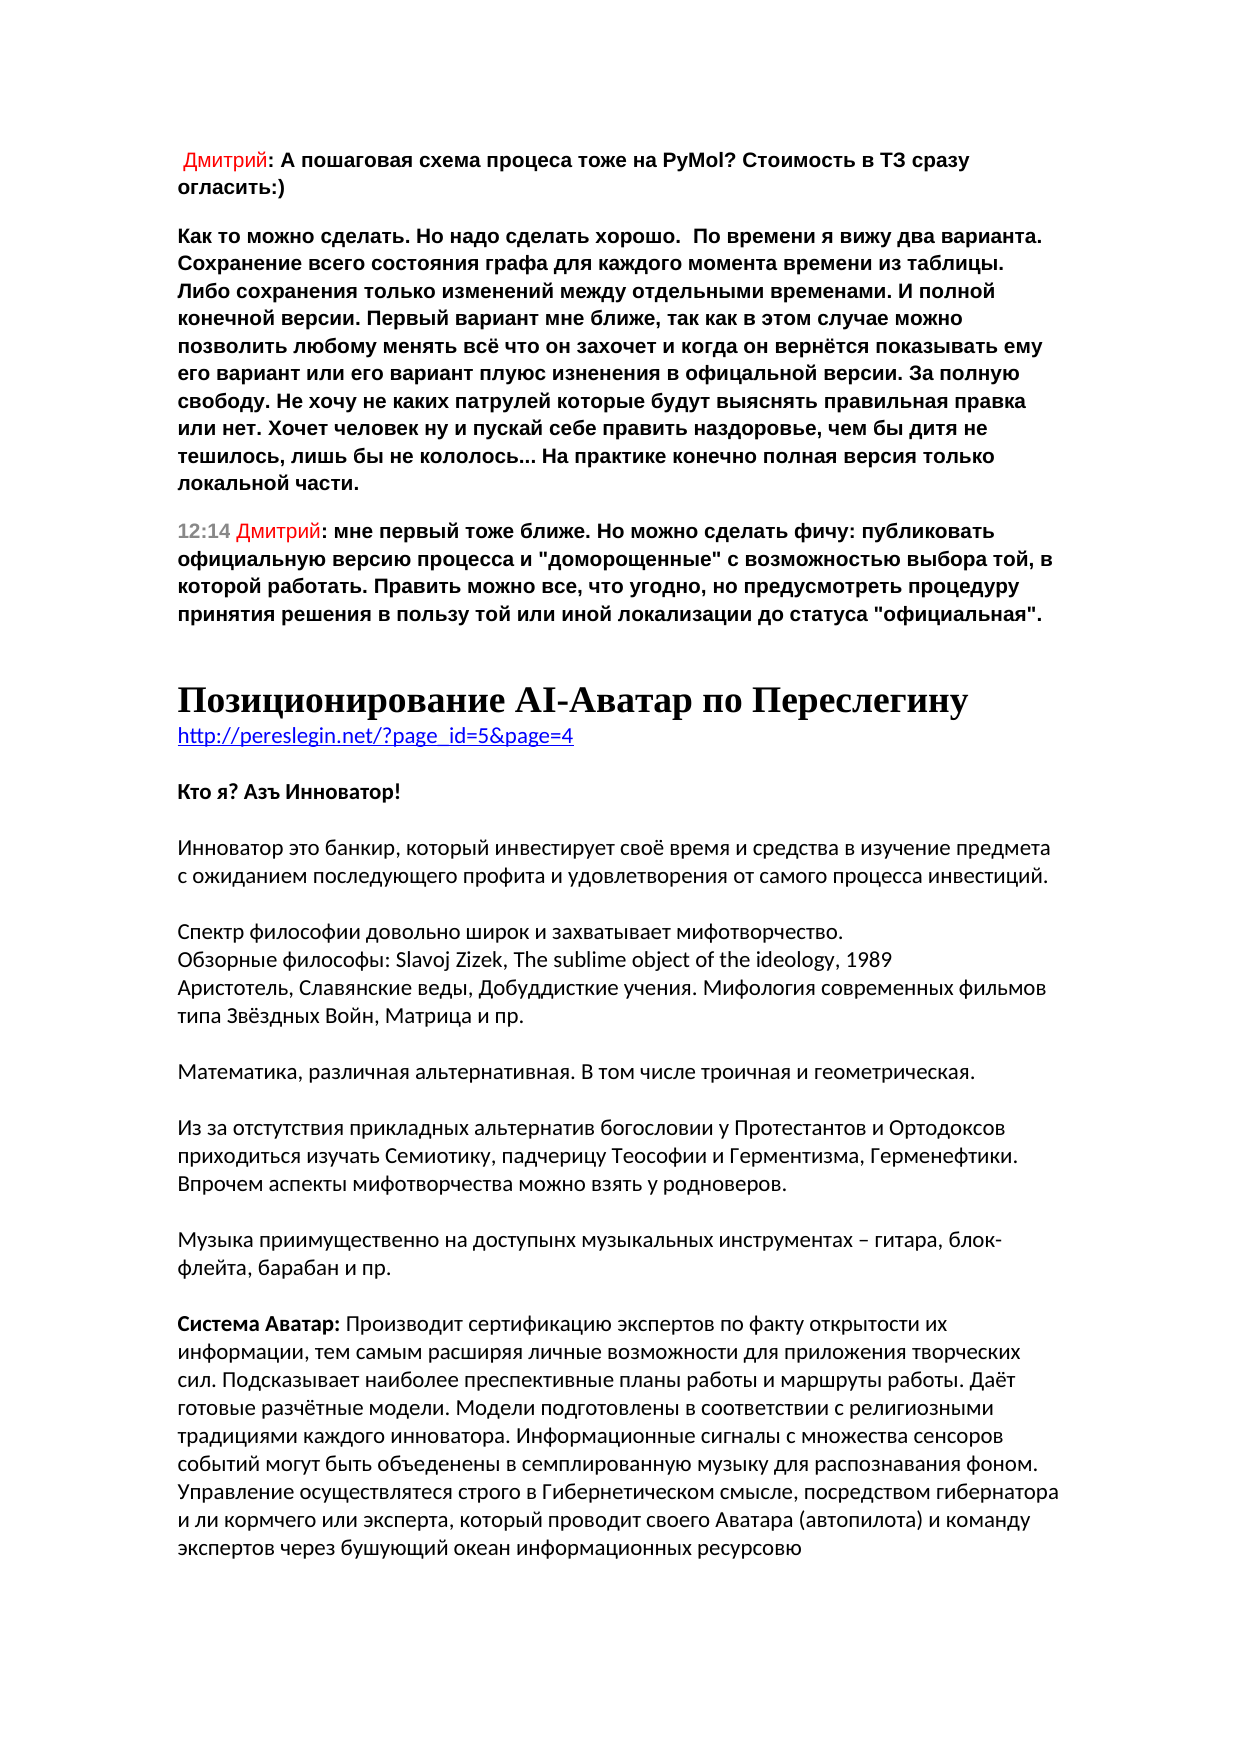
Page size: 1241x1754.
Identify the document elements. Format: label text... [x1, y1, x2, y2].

text Из за отстутствия прикладных альтернатив богословии у Протестантов и Ортодоксов приходиться изучать Семиотику, падчерицу Теософии и Герментизма, Герменефтики. Впрочем аспекты мифотворчества можно взять у родноверов. [177, 1113, 1063, 1197]
text Обзорные философы: Slavoj Zizek, The sublime object of the ideology, 1989 [177, 945, 1063, 973]
text Музыка приимущественно на доступынх музыкальных инструментах – гитара, блок-флейта, барабан и пр. [177, 1225, 1063, 1281]
text Математика, различная альтернативная. В том числе троичная и геометрическая. [177, 1057, 1063, 1085]
text Позиционирование AI-Аватар по Переслегину [177, 678, 1063, 721]
text Кто я? Азъ Инноватор! [177, 777, 1063, 805]
subtitle Как то можно сделать. Но надо сделать хорошо. По времени я вижу два варианта. Сохранение всего состояния графа для каждого момента времени из таблицы. Либо сохранения только изменений между отдельными временами. И полной конечной версии. Первый вариант мне ближе, так как в этом случае можно позволить любому менять всё что он захочет и когда он вернётся показывать ему его вариант или его вариант плуюс изненения в офицальной версии. За полную свободу. Не хочу не каких патрулей которые будут выяснять правильная правка или нет. Хочет человек ну и пускай себе править наздоровье, чем бы дитя не тешилось, лишь бы не кололось... На практике конечно полная версия только локальной части. [177, 223, 1063, 495]
subtitle 12:14 Дмитрий: мне первый тоже ближе. Но можно сделать фичу: публиковать официальную версию процесса и "доморощенные" с возможностью выбора той, в которой работать. Править можно все, что угодно, но предусмотреть процедуру принятия решения в пользу той или иной локализации до статуса "официальная". [177, 519, 1063, 626]
text Спектр философии довольно широк и захватывает мифотворчество. [177, 917, 1063, 945]
text Система Аватар: Производит сертификацию экспертов по факту открытости их информации, тем самым расширяя личные возможности для приложения творческих сил. Подсказывает наиболее преспективные планы работы и маршруты работы. Даёт готовые разчётные модели. Модели подготовлены в соответствии с религиозными традициями каждого инноватора. Информационные сигналы с множества сенсоров событий могут быть объеденены в семплированную музыку для распознавания фоном. Управление осуществлятеся строго в Гибернетическом смысле, посредством гибернатора и ли кормчего или эксперта, который проводит своего Аватара (автопилота) и команду экспертов через бушующий океан информационных ресурсовю [803, 1309, 1063, 1561]
text Аристотель, Славянские веды, Добуддисткие учения. Мифология современных фильмов типа Звёздных Войн, Матрица и пр. [177, 973, 1063, 1029]
text Инноватор это банкир, который инвестирует своё время и средства в изучение предмета с ожиданием последующего профита и удовлетворения от самого процесса инвестиций. [177, 833, 1063, 889]
text http://pereslegin.net/?page_id=5&page=4 [177, 721, 1063, 749]
subtitle Дмитрий: А пошаговая схема процеса тоже на PyMol? Стоимость в ТЗ сразу огласить:) [177, 148, 1063, 199]
